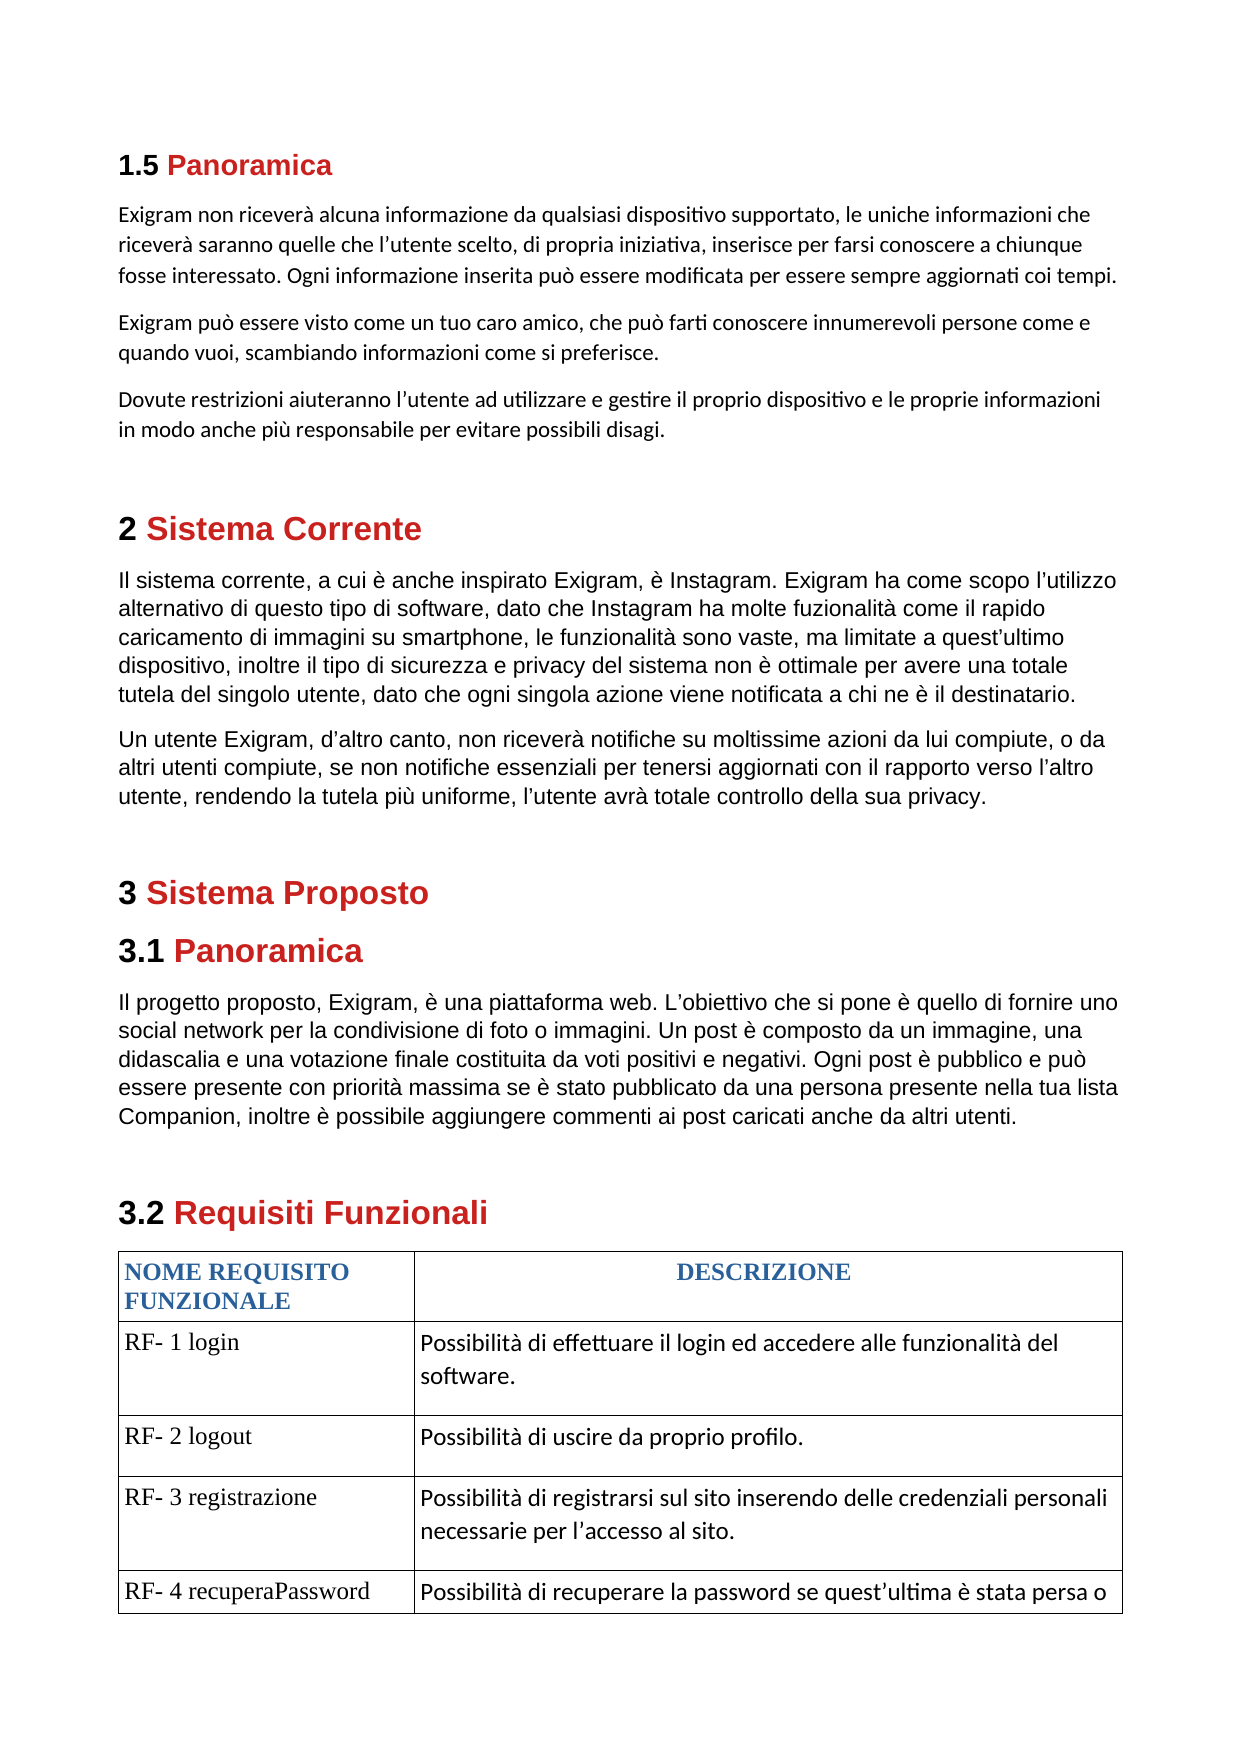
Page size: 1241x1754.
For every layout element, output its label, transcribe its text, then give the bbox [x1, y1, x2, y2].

table_cell Possibilità di uscire da proprio profilo. [415, 1416, 1122, 1476]
table_header NOME REQUISITO FUNZIONALE [119, 1252, 414, 1321]
text Exigram può essere visto come un tuo caro amico, che può farti conoscere innumerevoli persone come e quando vuoi, scambiando informazioni come si preferisce. [118, 308, 1122, 366]
table_cell Possibilità di effettuare il login ed accedere alle funzionalità del software. [415, 1322, 1122, 1415]
table_header DESCRIZIONE [415, 1252, 1122, 1321]
text Un utente Exigram, d’altro canto, non riceverà notifiche su moltissime azioni da lui compiute, o da altri utenti compiute, se non notifiche essenziali per tenersi aggiornati con il rapporto verso l’altro utente, rendendo la tutela più uniforme, l’utente avrà totale controllo della sua privacy. [118, 726, 1122, 809]
text Il sistema corrente, a cui è anche inspirato Exigram, è Instagram. Exigram ha come scopo l’utilizzo alternativo di questo tipo di software, dato che Instagram ha molte fuzionalità come il rapido caricamento di immagini su smartphone, le funzionalità sono vaste, ma limitate a quest’ultimo dispositivo, inoltre il tipo di sicurezza e privacy del sistema non è ottimale per avere una totale tutela del singolo utente, dato che ogni singola azione viene notificata a chi ne è il destinatario. [118, 567, 1122, 707]
table_cell RF- 3 registrazione [119, 1477, 414, 1570]
text 3 Sistema Proposto [118, 873, 1122, 911]
table_cell RF- 1 login [119, 1322, 414, 1415]
text 2 Sistema Corrente [118, 509, 1122, 547]
text 3.1 Panoramica [118, 931, 1122, 969]
table_cell RF- 4 recuperaPassword [119, 1571, 414, 1613]
table_cell RF- 2 logout [119, 1416, 414, 1476]
text Il progetto proposto, Exigram, è una piattaforma web. L’obiettivo che si pone è quello di fornire uno social network per la condivisione di foto o immagini. Un post è composto da un immagine, una didascalia e una votazione finale costituita da voti positivi e negativi. Ogni post è pubblico e può essere presente con priorità massima se è stato pubblicato da una persona presente nella tua lista Companion, inoltre è possibile aggiungere commenti ai post caricati anche da altri utenti. [118, 989, 1122, 1129]
text Exigram non riceverà alcuna informazione da qualsiasi dispositivo supportato, le uniche informazioni che riceverà saranno quelle che l’utente scelto, di propria iniziativa, inserisce per farsi conoscere a chiunque fosse interessato. Ogni informazione inserita può essere modificata per essere sempre aggiornati coi tempi. [118, 200, 1122, 289]
table_cell Possibilità di registrarsi sul sito inserendo delle credenziali personali necessarie per l’accesso al sito. [415, 1477, 1122, 1570]
text 1.5 Panoramica [118, 148, 1122, 181]
text 3.2 Requisiti Funzionali [118, 1193, 1122, 1231]
table_cell Possibilità di recuperare la password se quest’ultima è stata persa o dimenticata dall’utente. [415, 1571, 1122, 1613]
